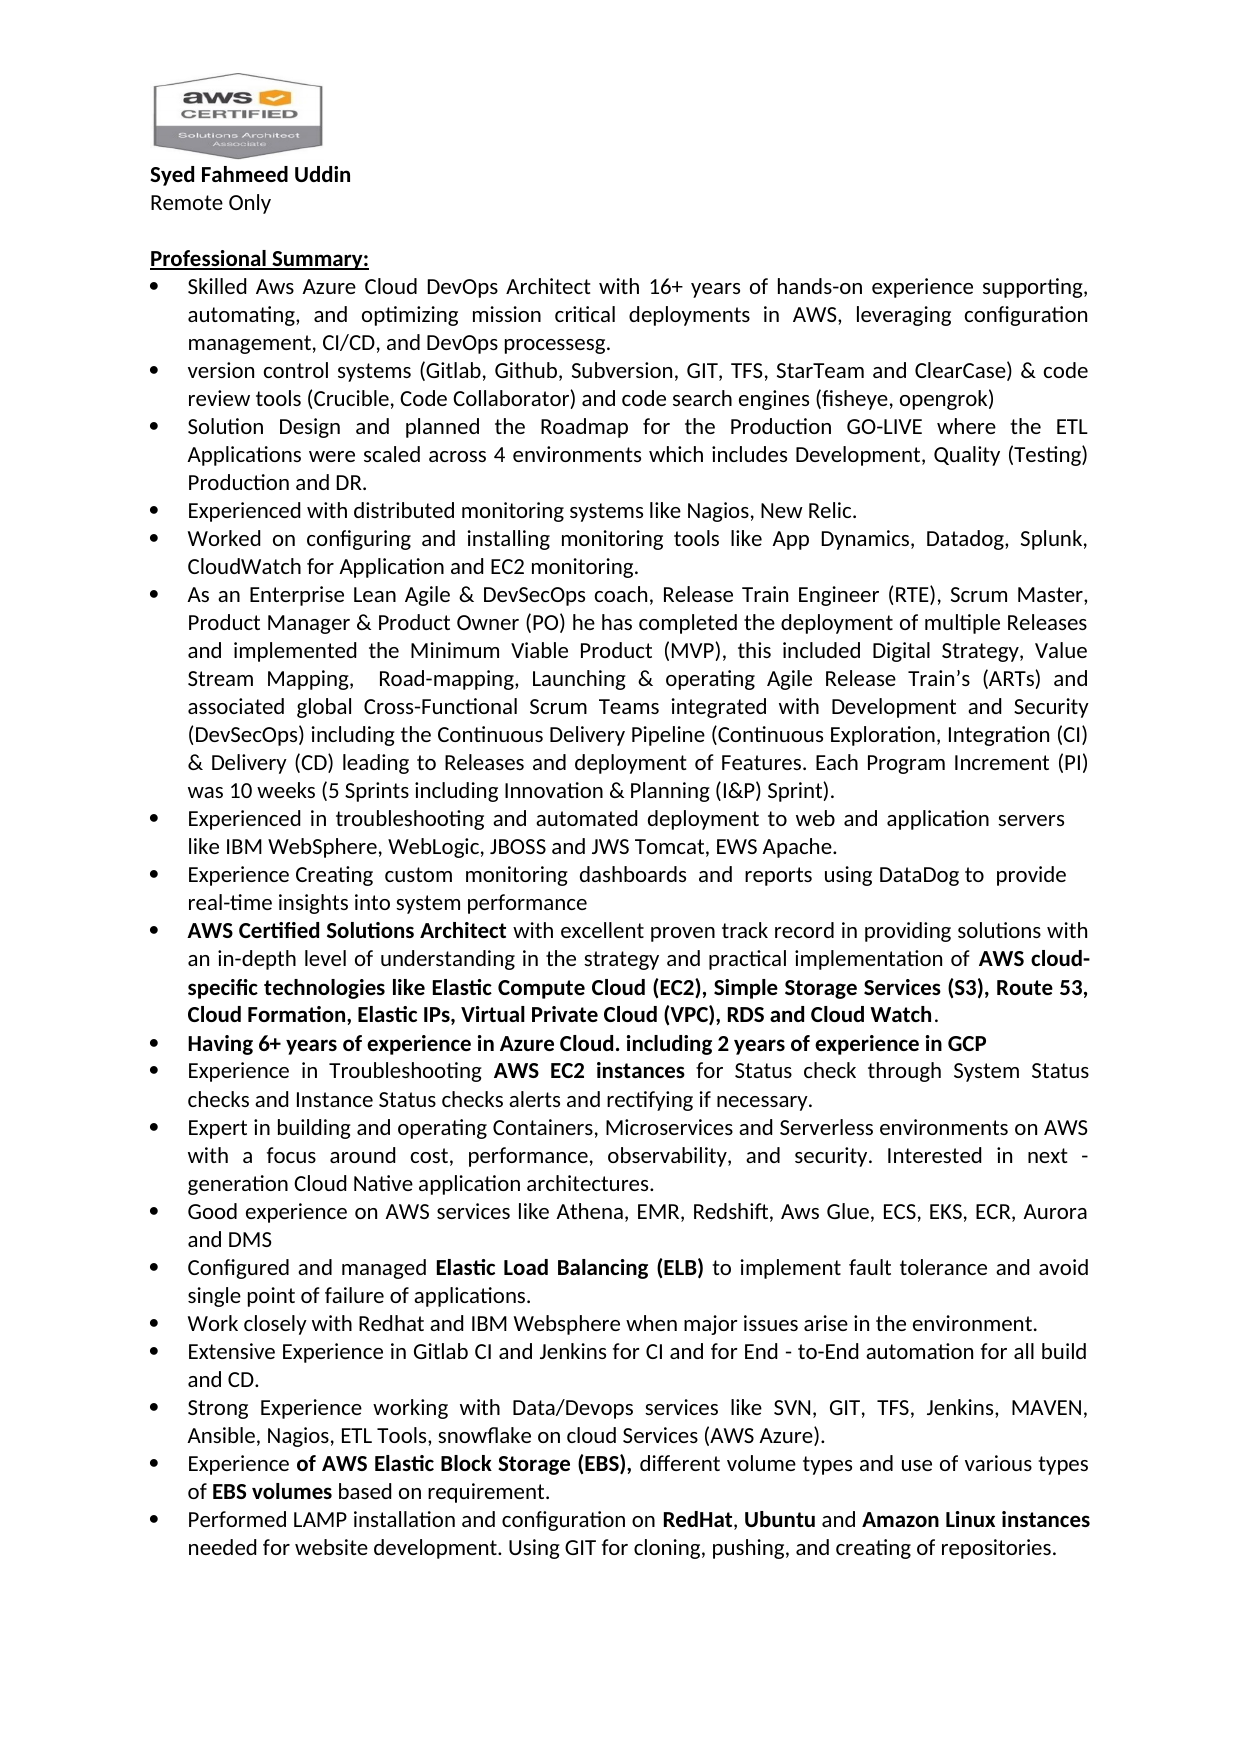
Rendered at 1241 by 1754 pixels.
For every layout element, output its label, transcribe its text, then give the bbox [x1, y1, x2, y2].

list Work closely with Redhat and IBM Websphere when major issues arise in the environment. [150, 1309, 1090, 1337]
list Solution Design and planned the Roadmap for the Production GO-LIVE where the ETL Applications were scaled across 4 environments which includes Development, Quality (Testing) Production and DR. [150, 412, 1090, 496]
list Syed Fahmeed Uddin [150, 160, 1090, 188]
list Experienced with distributed monitoring systems like Nagios, New Relic. [150, 496, 1090, 524]
list Experience Creating custom monitoring dashboards and reports using DataDog to provide real-time insights into system performance [150, 861, 1067, 917]
list AWS Certified Solutions Architect with excellent proven track record in providing solutions with an in-depth level of understanding in the strategy and practical implementation of AWS cloud-specific technologies like Elastic Compute Cloud (EC2), Simple Storage Services (S3), Route 53, Cloud Formation, Elastic IPs, Virtual Private Cloud (VPC), RDS and Cloud Watch. [150, 917, 1090, 1029]
list Performed LAMP installation and configuration on RedHat, Ubuntu and Amazon Linux instances needed for website development. Using GIT for cloning, pushing, and creating of repositories. [150, 1505, 1090, 1561]
list Professional Summary: [150, 244, 1090, 272]
list Worked on configuring and installing monitoring tools like App Dynamics, Datadog, Splunk, CloudWatch for Application and EC2 monitoring. [150, 524, 1090, 580]
list Good experience on AWS services like Athena, EMR, Redshift, Aws Glue, ECS, EKS, ECR, Aurora and DMS [150, 1197, 1090, 1253]
list Remote Only [150, 188, 1090, 216]
list Configured and managed Elastic Load Balancing (ELB) to implement fault tolerance and avoid single point of failure of applications. [150, 1253, 1090, 1309]
list version control systems (Gitlab, Github, Subversion, GIT, TFS, StarTeam and ClearCase) & code review tools (Crucible, Code Collaborator) and code search engines (fisheye, opengrok) [150, 356, 1090, 412]
list Expert in building and operating Containers, Microservices and Serverless environments on AWS with a focus around cost, performance, observability, and security. Interested in next - generation Cloud Native application architectures. [150, 1113, 1090, 1197]
list Skilled Aws Azure Cloud DevOps Architect with 16+ years of hands-on experience supporting, automating, and optimizing mission critical deployments in AWS, leveraging configuration management, CI/CD, and DevOps processesg. [150, 272, 1090, 356]
list Having 6+ years of experience in Azure Cloud. including 2 years of experience in GCP [150, 1029, 1090, 1057]
picture [150, 73, 324, 160]
list As an Enterprise Lean Agile & DevSecOps coach, Release Train Engineer (RTE), Scrum Master, Product Manager & Product Owner (PO) he has completed the deployment of multiple Releases and implemented the Minimum Viable Product (MVP), this included Digital Strategy, Value Stream Mapping, Road-mapping, Launching & operating Agile Release Train’s (ARTs) and associated global Cross-Functional Scrum Teams integrated with Development and Security (DevSecOps) including the Continuous Delivery Pipeline (Continuous Exploration, Integration (CI) & Delivery (CD) leading to Releases and deployment of Features. Each Program Increment (PI) was 10 weeks (5 Sprints including Innovation & Planning (I&P) Sprint). [150, 580, 1090, 804]
list Experience in Troubleshooting AWS EC2 instances for Status check through System Status checks and Instance Status checks alerts and rectifying if necessary. [150, 1057, 1090, 1113]
list Experienced in troubleshooting and automated deployment to web and application servers like IBM WebSphere, WebLogic, JBOSS and JWS Tomcat, EWS Apache. [150, 804, 1067, 861]
list Experience of AWS Elastic Block Storage (EBS), different volume types and use of various types of EBS volumes based on requirement. [150, 1449, 1090, 1505]
list Extensive Experience in Gitlab CI and Jenkins for CI and for End - to-End automation for all build and CD. [150, 1337, 1090, 1393]
list Strong Experience working with Data/Devops services like SVN, GIT, TFS, Jenkins, MAVEN, Ansible, Nagios, ETL Tools, snowflake on cloud Services (AWS Azure). [150, 1393, 1090, 1449]
